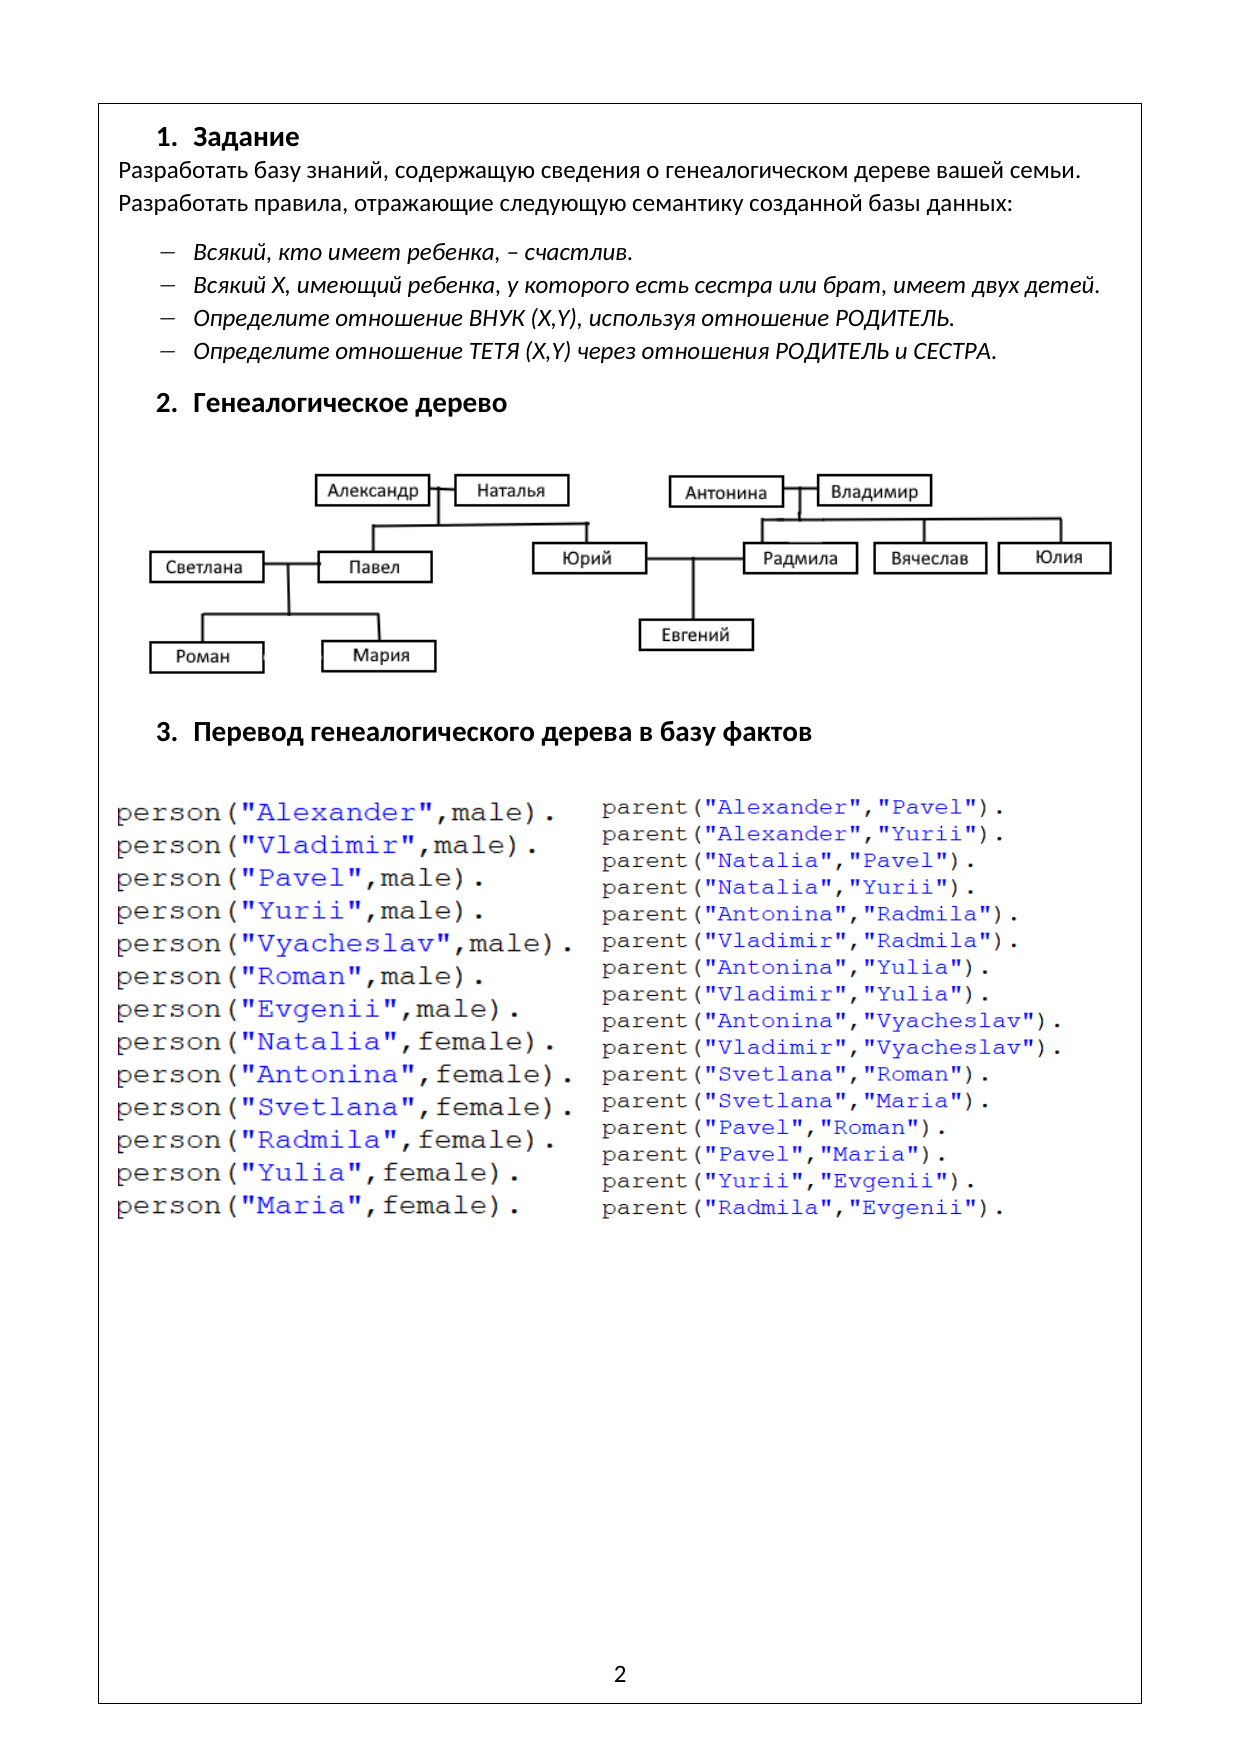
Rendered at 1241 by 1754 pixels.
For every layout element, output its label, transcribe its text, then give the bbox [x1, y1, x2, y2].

picture [118, 420, 1122, 694]
text Перевод генеалогического дерева в базу фактов [156, 713, 1122, 748]
text Задание [156, 118, 1122, 154]
text Генеалогическое дерево [156, 384, 1122, 420]
text Разработать базу знаний, содержащую сведения о генеалогическом дереве вашей семьи. Разработать правила, отражающие следующую семантику созданной базы данных: [118, 154, 1122, 217]
picture [118, 798, 1081, 1223]
list Определите отношение ТЕТЯ (Х,Y) через отношения РОДИТЕЛЬ и СЕСТРА. [156, 335, 1122, 366]
list Всякий, кто имеет ребенка, – счастлив. [156, 236, 1122, 267]
list Определите отношение ВНУК (Х,Y), используя отношение РОДИТЕЛЬ. [156, 302, 1122, 333]
list Всякий X, имеющий ребенка, у которого есть сестра или брат, имеет двух детей. [156, 269, 1122, 300]
